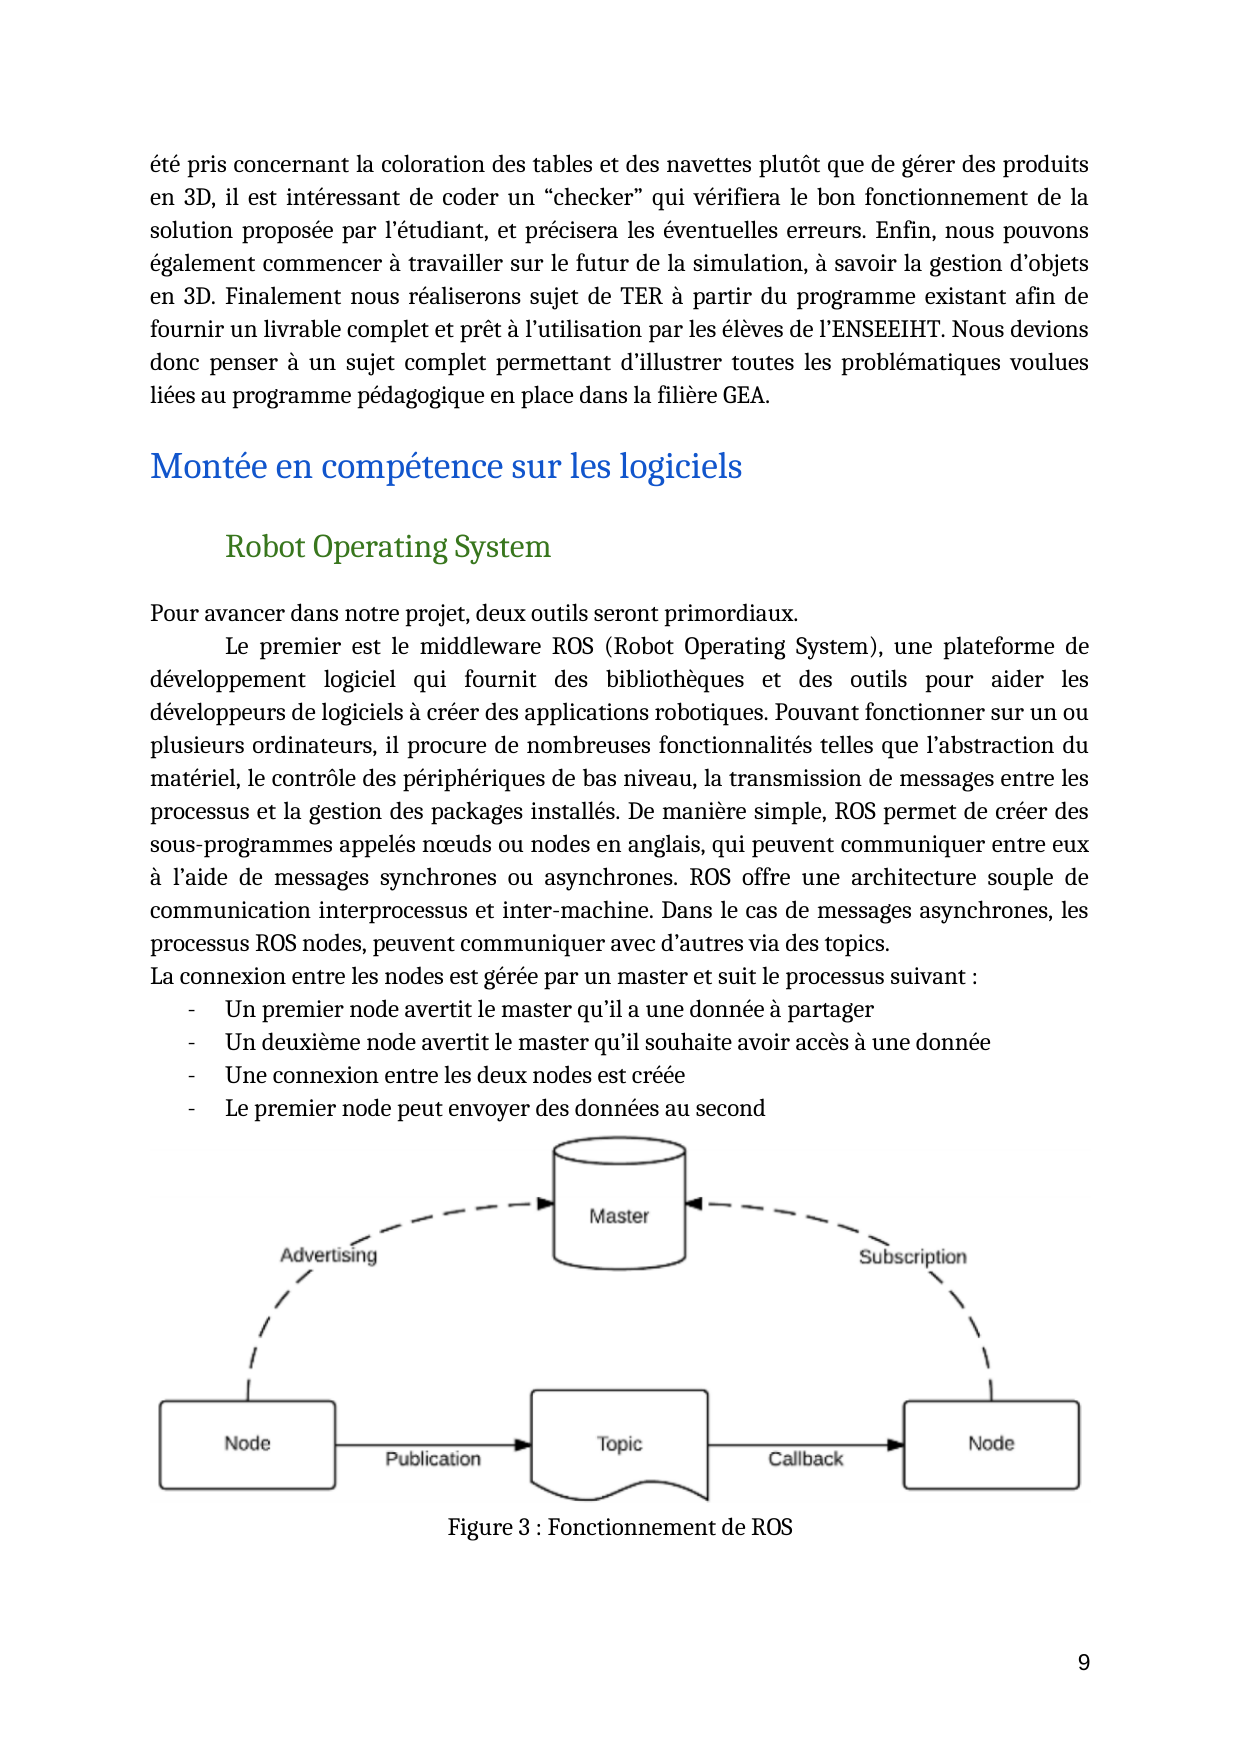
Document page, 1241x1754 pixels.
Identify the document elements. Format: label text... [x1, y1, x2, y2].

list Une connexion entre les deux nodes est créée [187, 1061, 1090, 1090]
list Le premier node peut envoyer des données au second [187, 1094, 1090, 1123]
text La connexion entre les nodes est gérée par un master et suit le processus suivant : [150, 962, 1090, 991]
list Un premier node avertit le master qu’il a une donnée à partager [187, 995, 1090, 1024]
text Montée en compétence sur les logiciels [150, 444, 1090, 487]
list Un deuxième node avertit le master qu’il souhaite avoir accès à une donnée [187, 1028, 1090, 1057]
picture [150, 1133, 1091, 1504]
text Le premier est le middleware ROS (Robot Operating System), une plateforme de développement logiciel qui fournit des bibliothèques et des outils pour aider les développeurs de logiciels à créer des applications robotiques. Pouvant fonctionner sur un ou plusieurs ordinateurs, il procure de nombreuses fonctionnalités telles que l’abstraction du matériel, le contrôle des périphériques de bas niveau, la transmission de messages entre les processus et la gestion des packages installés. De manière simple, ROS permet de créer des sous-programmes appelés nœuds ou nodes en anglais, qui peuvent communiquer entre eux à l’aide de messages synchrones ou asynchrones. ROS offre une architecture souple de communication interprocessus et inter-machine. Dans le cas de messages asynchrones, les processus ROS nodes, peuvent communiquer avec d’autres via des topics. [150, 632, 1090, 958]
text Pour avancer dans notre projet, deux outils seront primordiaux. [150, 599, 1090, 627]
text Figure 3 : Fonctionnement de ROS [150, 1504, 1090, 1541]
subtitle Robot Operating System [150, 527, 1090, 565]
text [150, 150, 1090, 410]
